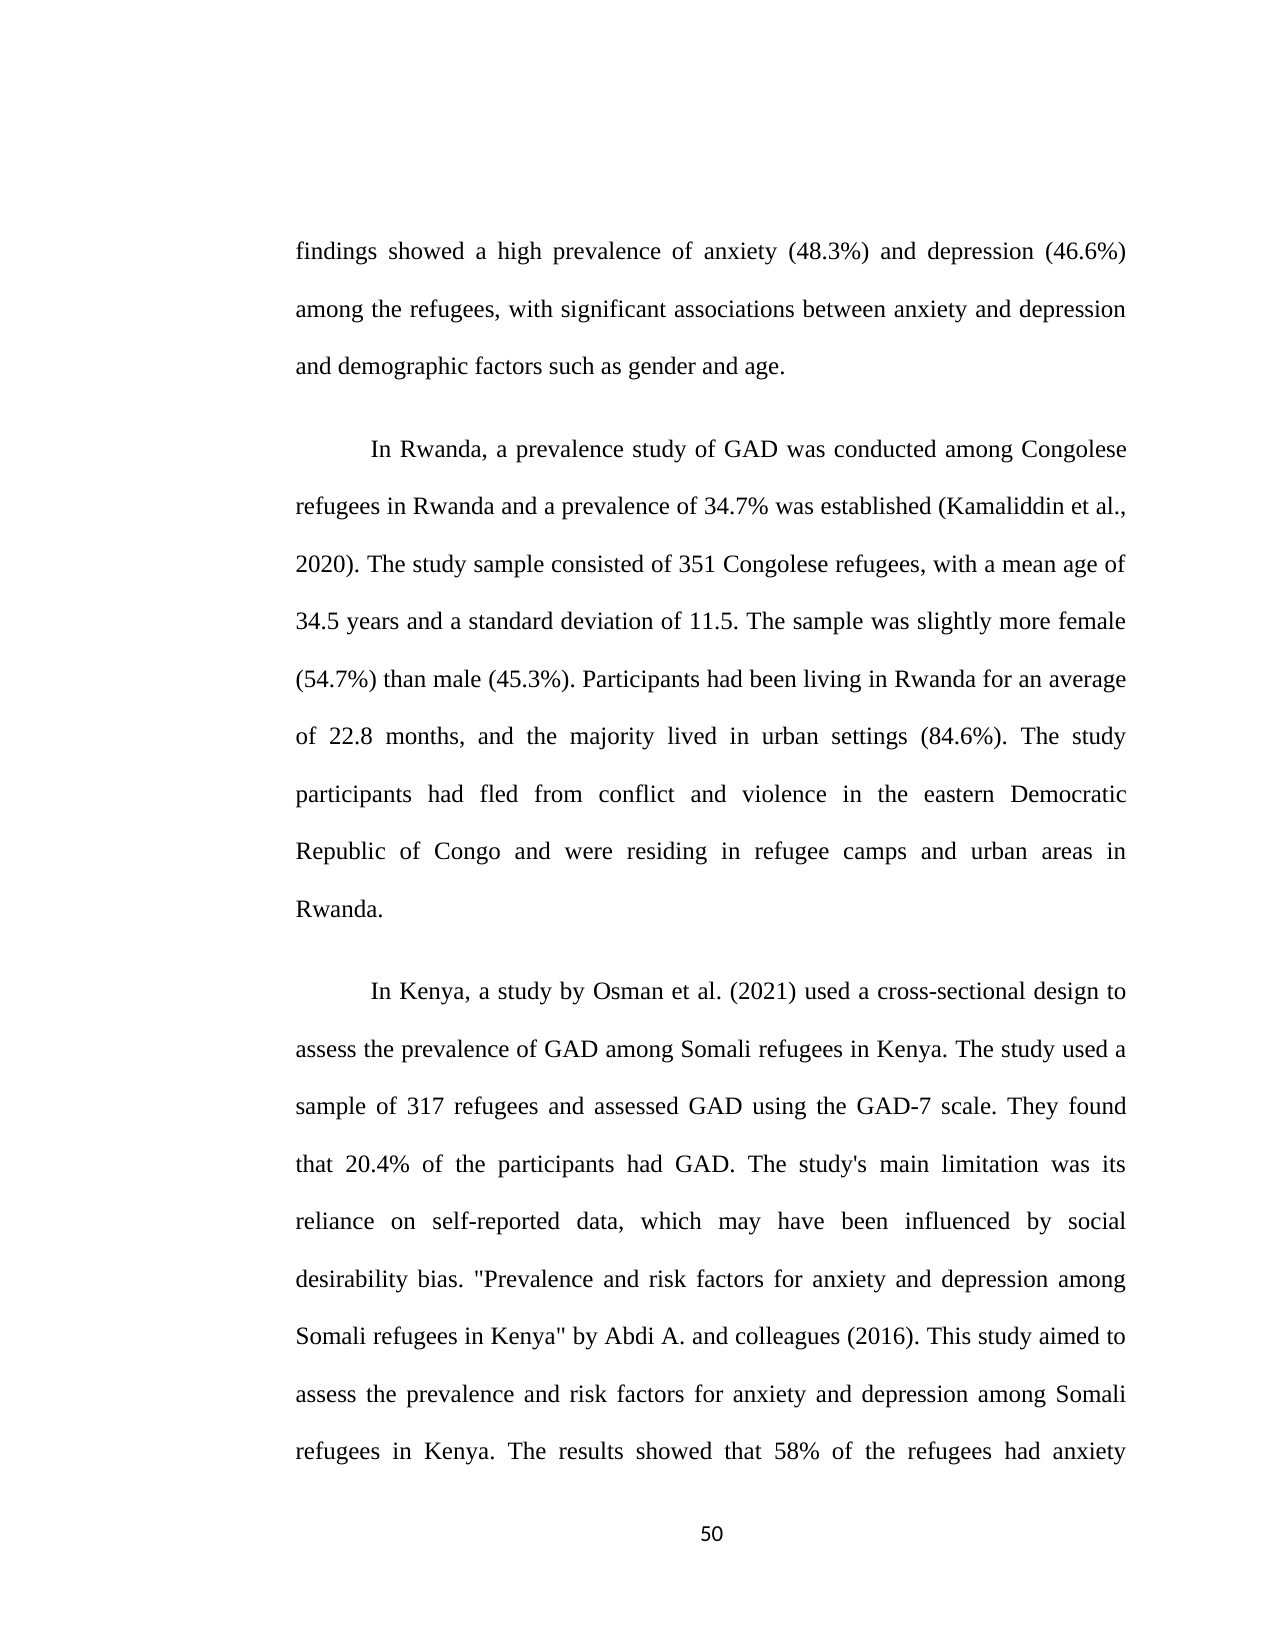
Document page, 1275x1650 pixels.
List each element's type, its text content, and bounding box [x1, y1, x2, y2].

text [295, 976, 1127, 1465]
text In Rwanda, a prevalence study of GAD was conducted among Congolese refugees in Rwanda and a prevalence of 34.7% was established (Kamaliddin et al., 2020). The study sample consisted of 351 Congolese refugees, with a mean age of 34.5 years and a standard deviation of 11.5. The sample was slightly more female (54.7%) than male (45.3%). Participants had been living in Rwanda for an average of 22.8 months, and the majority lived in urban settings (84.6%). The study participants had fled from conflict and violence in the eastern Democratic Republic of Congo and were residing in refugee camps and urban areas in Rwanda. [295, 434, 1127, 922]
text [295, 236, 1127, 380]
